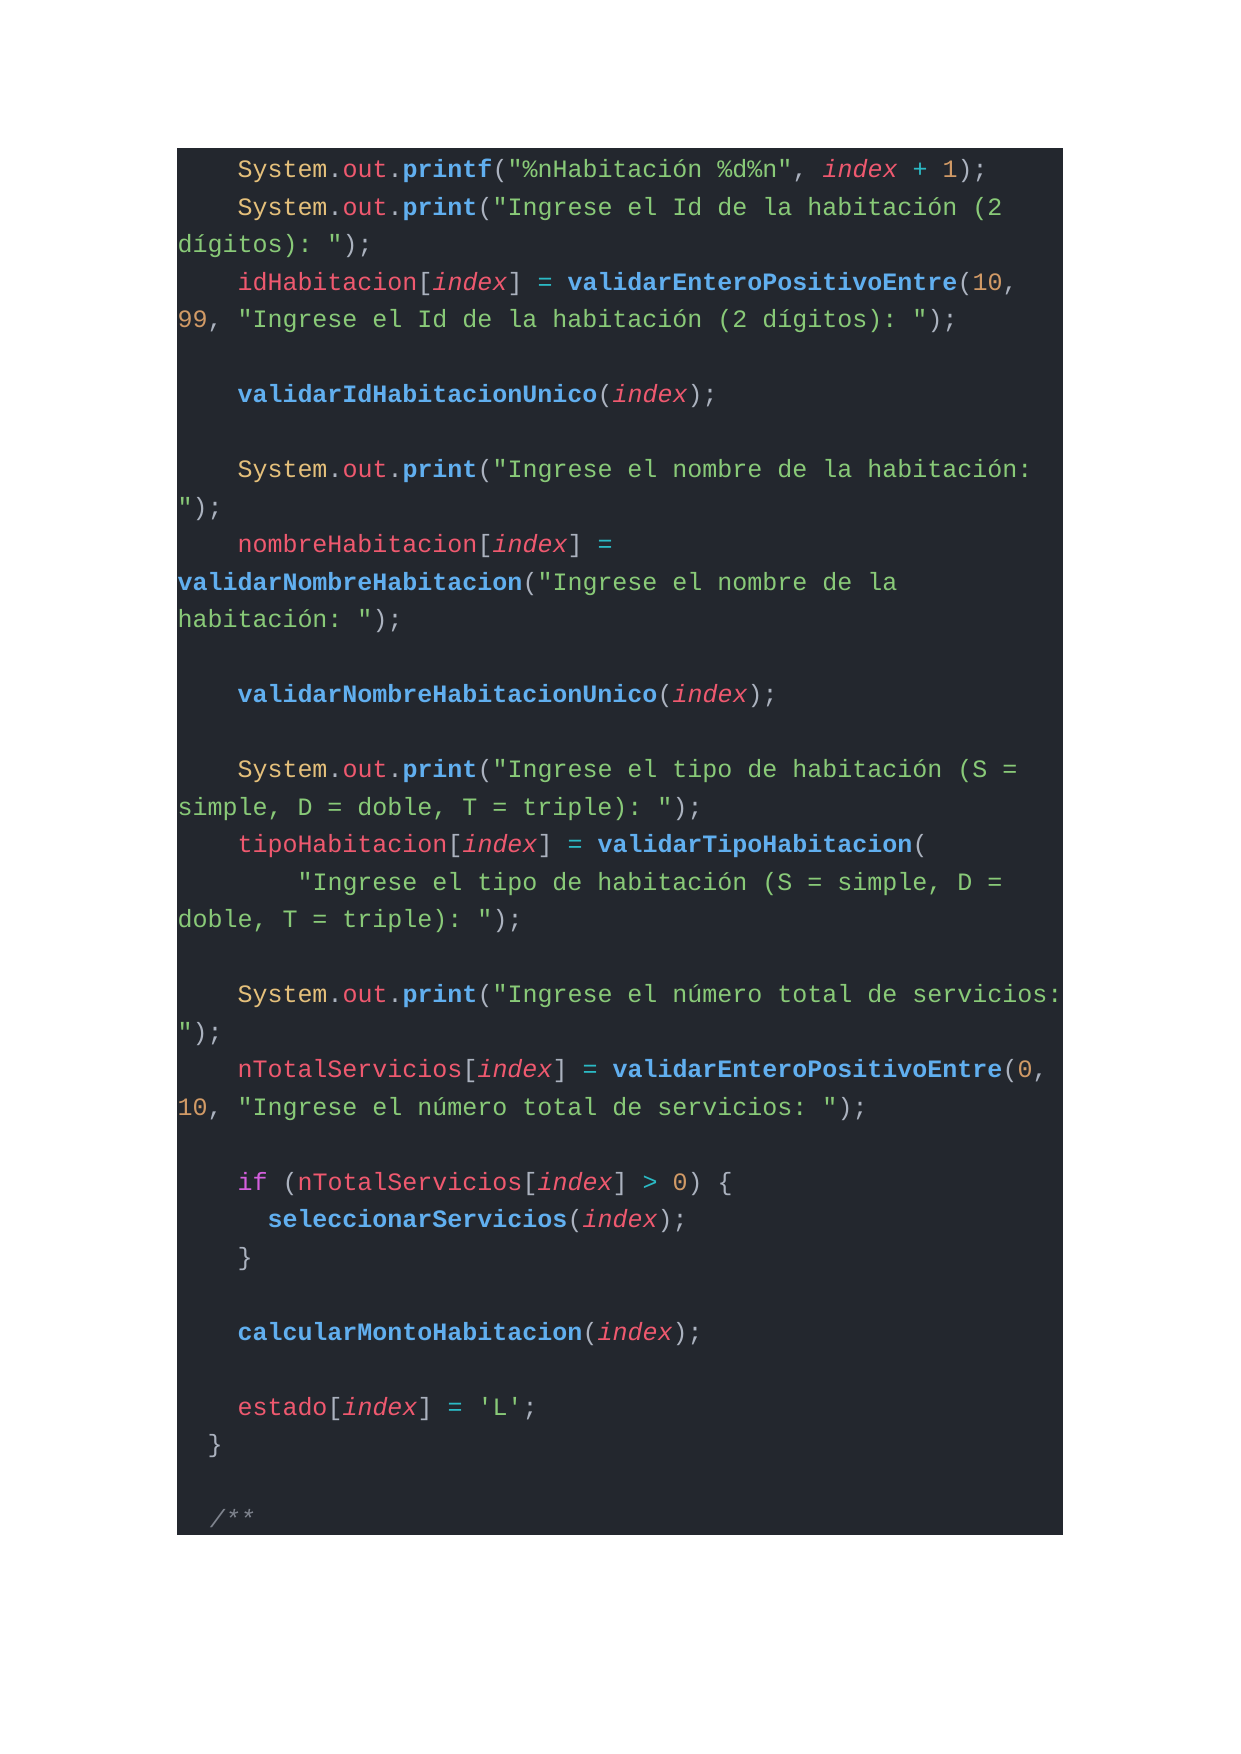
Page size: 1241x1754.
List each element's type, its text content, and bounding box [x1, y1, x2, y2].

text System.out.printf("%nHabitación %d%n", index + 1); [177, 148, 1063, 185]
text idHabitacion[index] = validarEnteroPositivoEntre(10, 99, "Ingrese el Id de la habitación (2 dígitos): "); [177, 260, 1063, 335]
text estado[index] = 'L'; [177, 1385, 1063, 1423]
text seleccionarServicios(index); [177, 1198, 1063, 1235]
text System.out.print("Ingrese el Id de la habitación (2 dígitos): "); [177, 185, 1063, 260]
text nombreHabitacion[index] = validarNombreHabitacion("Ingrese el nombre de la habitación: "); [177, 523, 1063, 635]
text calcularMontoHabitacion(index); [177, 1310, 1063, 1348]
text if (nTotalServicios[index] > 0) { [177, 1160, 1063, 1198]
text System.out.print("Ingrese el nombre de la habitación: "); [177, 448, 1063, 523]
text System.out.print("Ingrese el número total de servicios: "); [177, 973, 1063, 1048]
text validarIdHabitacionUnico(index); [177, 373, 1063, 410]
text "Ingrese el tipo de habitación (S = simple, D = doble, T = triple): "); [177, 860, 1063, 935]
text nTotalServicios[index] = validarEnteroPositivoEntre(0, 10, "Ingrese el número total de servicios: "); [177, 1048, 1063, 1123]
text validarNombreHabitacionUnico(index); [177, 673, 1063, 710]
text tipoHabitacion[index] = validarTipoHabitacion( [177, 823, 1063, 860]
text } [177, 1235, 1063, 1273]
text /** [177, 1498, 1063, 1535]
text } [177, 1423, 1063, 1460]
text System.out.print("Ingrese el tipo de habitación (S = simple, D = doble, T = triple): "); [177, 748, 1063, 823]
